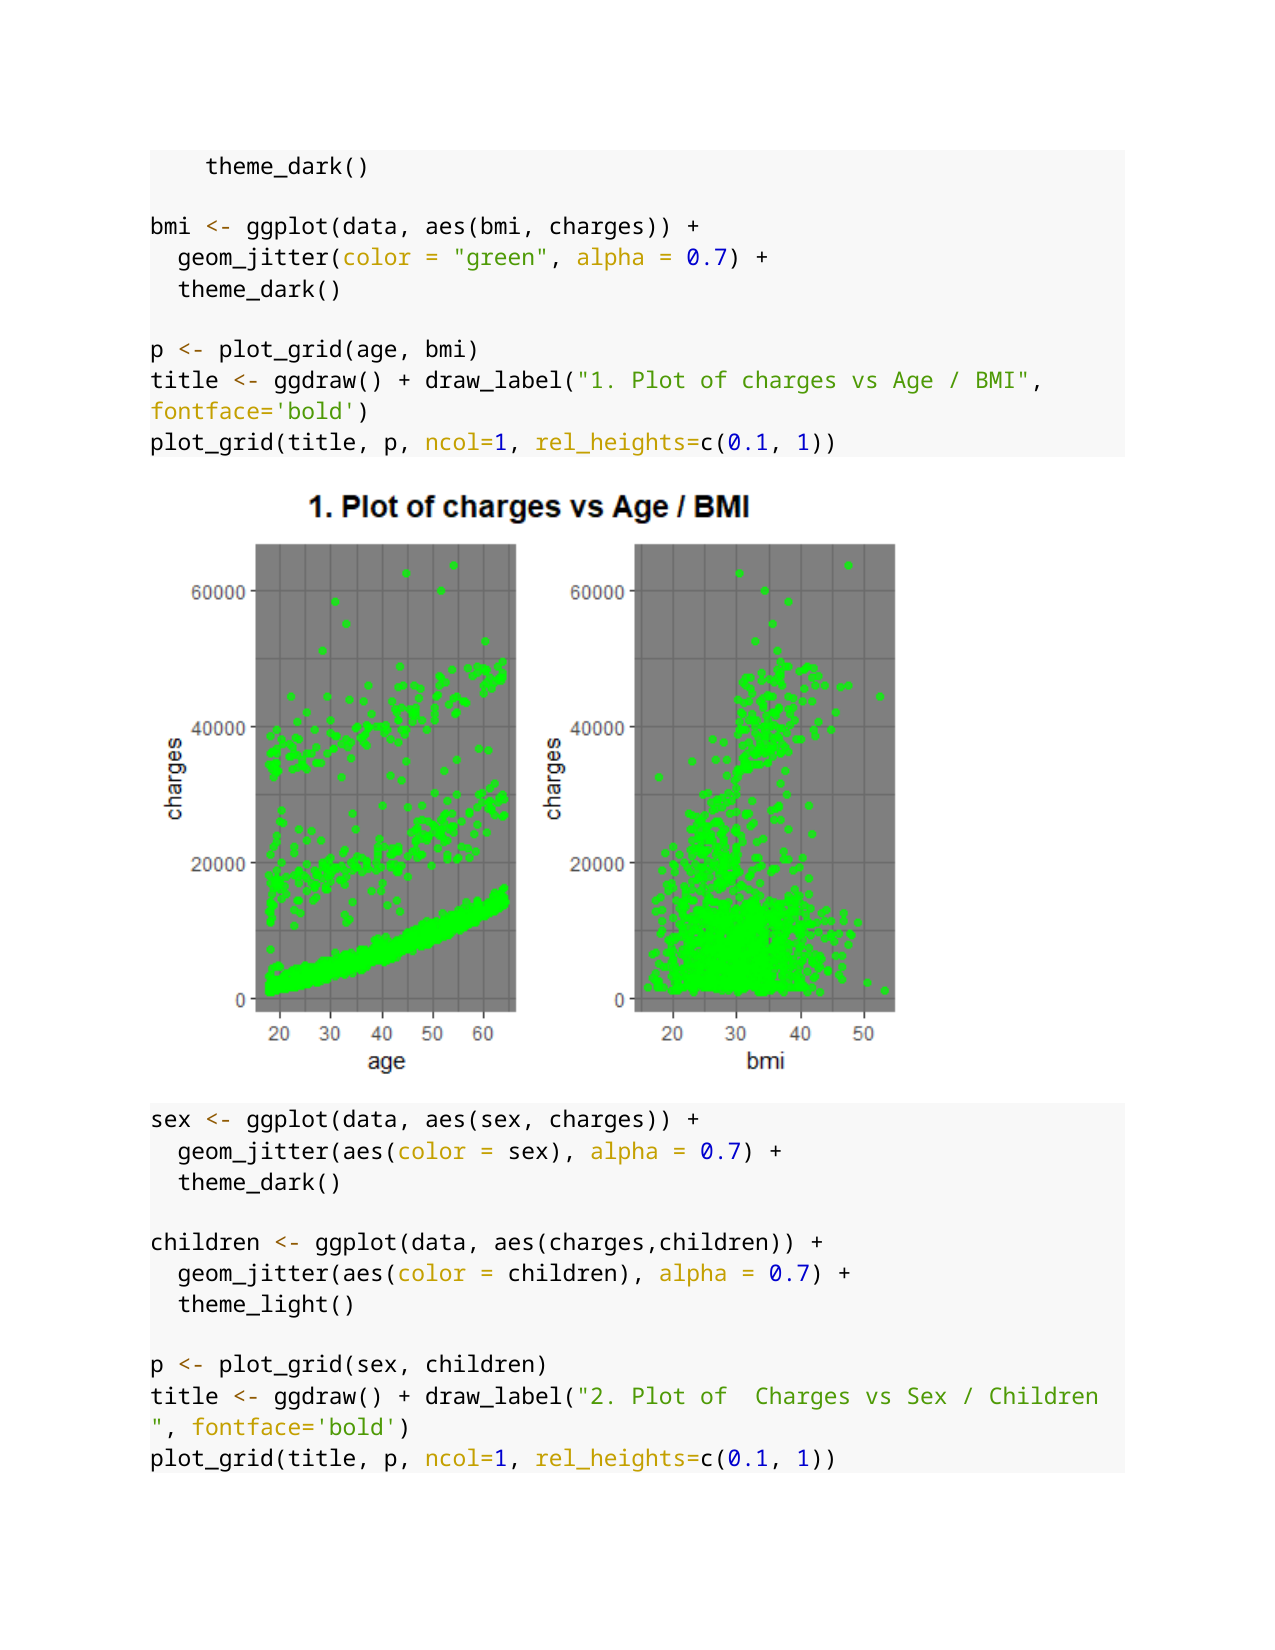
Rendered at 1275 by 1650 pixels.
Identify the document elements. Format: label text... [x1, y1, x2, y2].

text sex <- ggplot(data, aes(sex, charges)) + geom_jitter(aes(color = sex), alpha = 0.7) + theme_dark() children <- ggplot(data, aes(charges,children)) + geom_jitter(aes(color = children), alpha = 0.7) + theme_light() p <- plot_grid(sex, children) title <- ggdraw() + draw_label("2. Plot of Charges vs Sex / Children ", fontface='bold') plot_grid(title, p, ncol=1, rel_heights=c(0.1, 1)) [150, 1103, 1125, 1473]
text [150, 150, 1125, 457]
picture [150, 478, 908, 1085]
